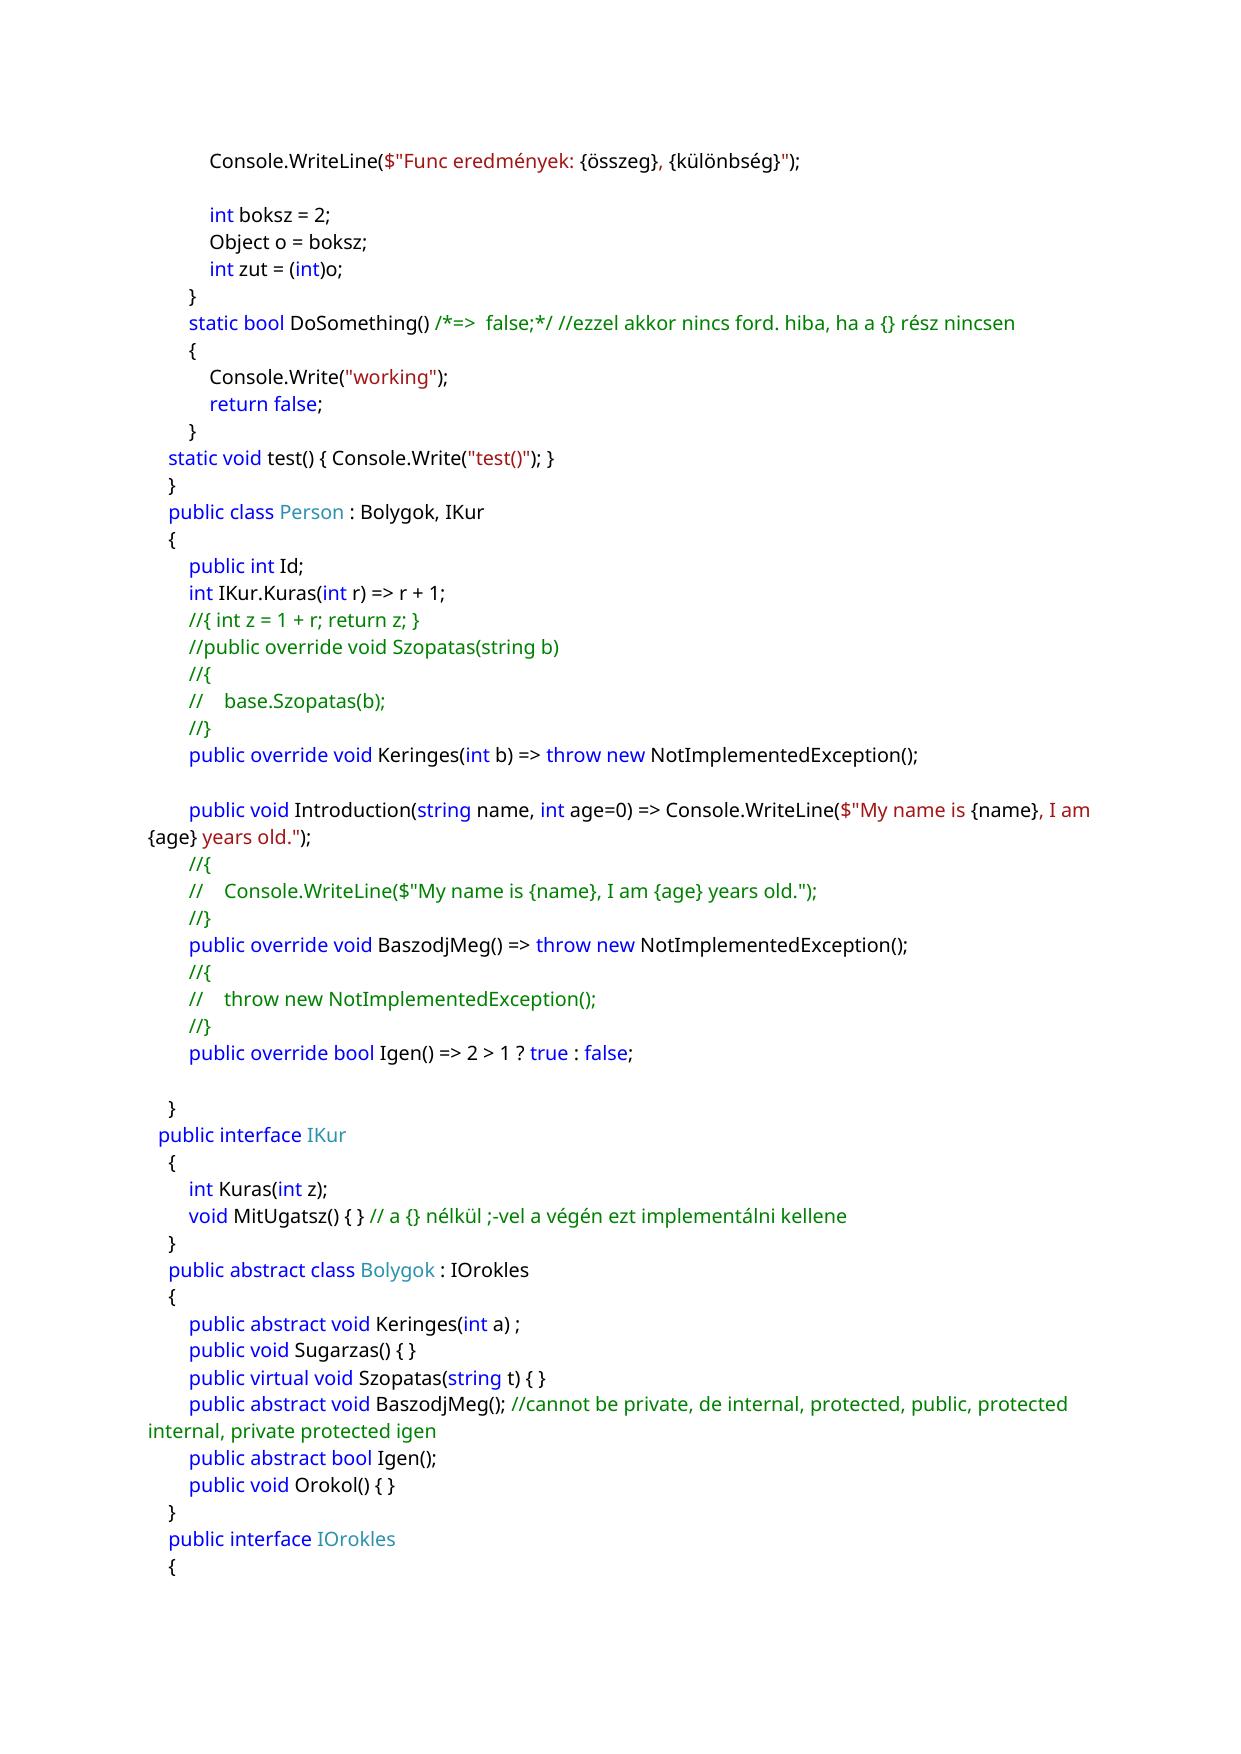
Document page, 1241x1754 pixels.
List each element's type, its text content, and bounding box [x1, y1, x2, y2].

text void MitUgatsz() { } // a {} nélkül ;-vel a végén ezt implementálni kellene [148, 1202, 1093, 1229]
text static void test() { Console.Write("test()"); } [148, 444, 1093, 471]
text static bool DoSomething() /*=> false;*/ //ezzel akkor nincs ford. hiba, ha a {} rész nincsen [148, 309, 1093, 336]
text { [148, 525, 1093, 552]
text public abstract class Bolygok : IOrokles [148, 1256, 1093, 1283]
text Object o = boksz; [148, 228, 1093, 256]
text Console.Write("working"); [148, 363, 1093, 390]
text { [148, 1283, 1093, 1310]
text } [148, 471, 1093, 498]
text Console.WriteLine($"Func eredmények: {összeg}, {különbség}"); [148, 148, 1093, 174]
text public override bool Igen() => 2 > 1 ? true : false; [148, 1039, 1093, 1066]
text int boksz = 2; [148, 202, 1093, 228]
text //{ [148, 660, 1093, 687]
text public int Id; [148, 552, 1093, 579]
text // Console.WriteLine($"My name is {name}, I am {age} years old."); [148, 877, 1093, 904]
text public void Sugarzas() { } [148, 1337, 1093, 1364]
text public abstract bool Igen(); [148, 1445, 1093, 1472]
text //public override void Szopatas(string b) [148, 633, 1093, 660]
text int zut = (int)o; [148, 256, 1093, 282]
text public abstract void Keringes(int a) ; [148, 1310, 1093, 1337]
text public void Introduction(string name, int age=0) => Console.WriteLine($"My name is {name}, I am {age} years old."); [148, 796, 1093, 850]
text //{ [148, 850, 1093, 877]
text } [148, 1229, 1093, 1256]
text public void Orokol() { } [148, 1472, 1093, 1499]
text // base.Szopatas(b); [148, 687, 1093, 714]
text int Kuras(int z); [148, 1175, 1093, 1202]
text // throw new NotImplementedException(); [148, 985, 1093, 1012]
text { [148, 1148, 1093, 1175]
text } [148, 417, 1093, 444]
text public override void Keringes(int b) => throw new NotImplementedException(); [148, 741, 1093, 768]
text public interface IOrokles [148, 1526, 1093, 1553]
text //} [148, 714, 1093, 741]
text public abstract void BaszodjMeg(); //cannot be private, de internal, protected, public, protected internal, private protected igen [148, 1391, 1093, 1445]
text } [148, 1499, 1093, 1526]
text return false; [148, 390, 1093, 417]
text public interface IKur [148, 1121, 1093, 1148]
text //{ [148, 958, 1093, 985]
text } [148, 1094, 1093, 1121]
text //} [148, 1012, 1093, 1039]
text public virtual void Szopatas(string t) { } [148, 1364, 1093, 1391]
text { [148, 1553, 1093, 1579]
text { [148, 336, 1093, 363]
text public class Person : Bolygok, IKur [148, 498, 1093, 525]
text } [148, 282, 1093, 309]
text //{ int z = 1 + r; return z; } [148, 606, 1093, 633]
text //} [148, 904, 1093, 931]
text public override void BaszodjMeg() => throw new NotImplementedException(); [148, 931, 1093, 958]
text int IKur.Kuras(int r) => r + 1; [148, 579, 1093, 606]
